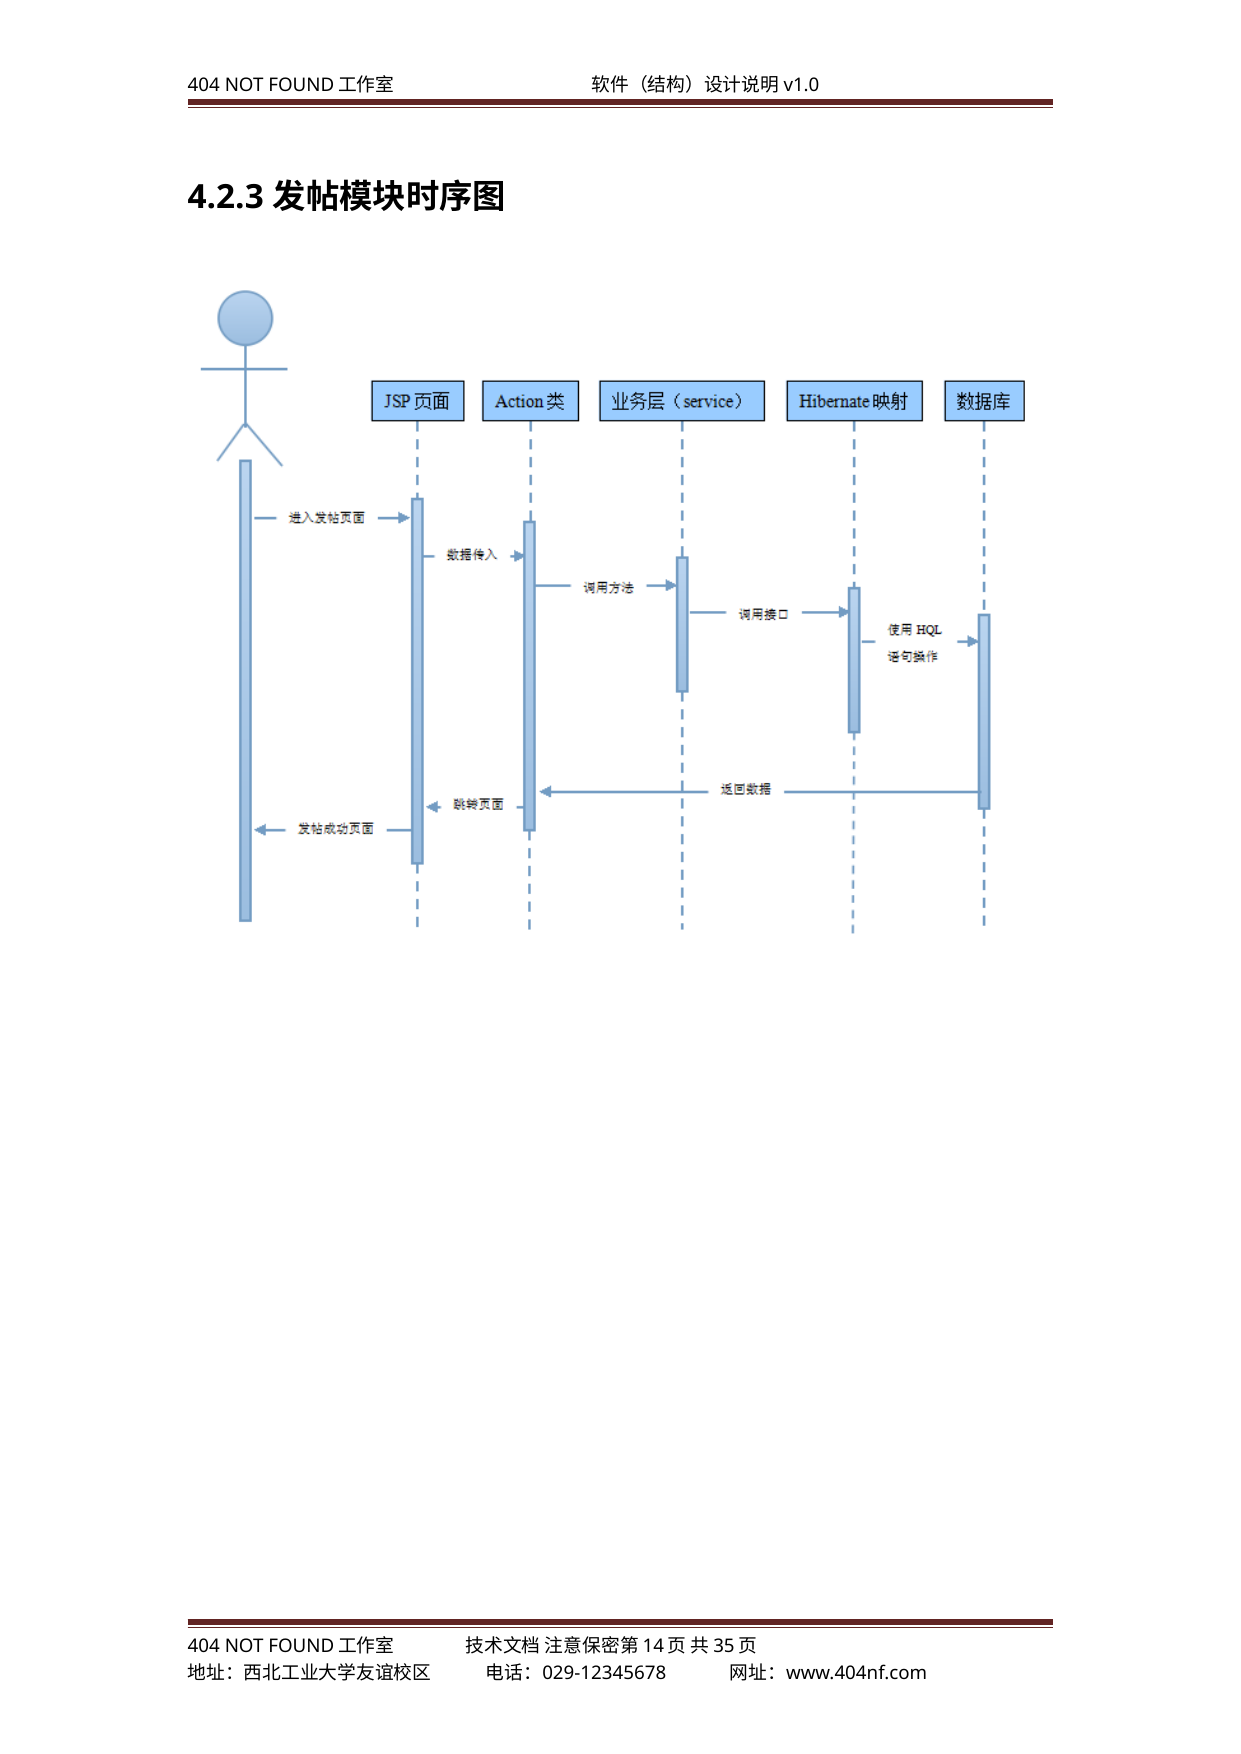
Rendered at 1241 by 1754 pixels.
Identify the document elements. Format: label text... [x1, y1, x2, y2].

subtitle 4.2.3 发帖模块时序图 [187, 162, 1053, 227]
picture [187, 289, 1053, 945]
